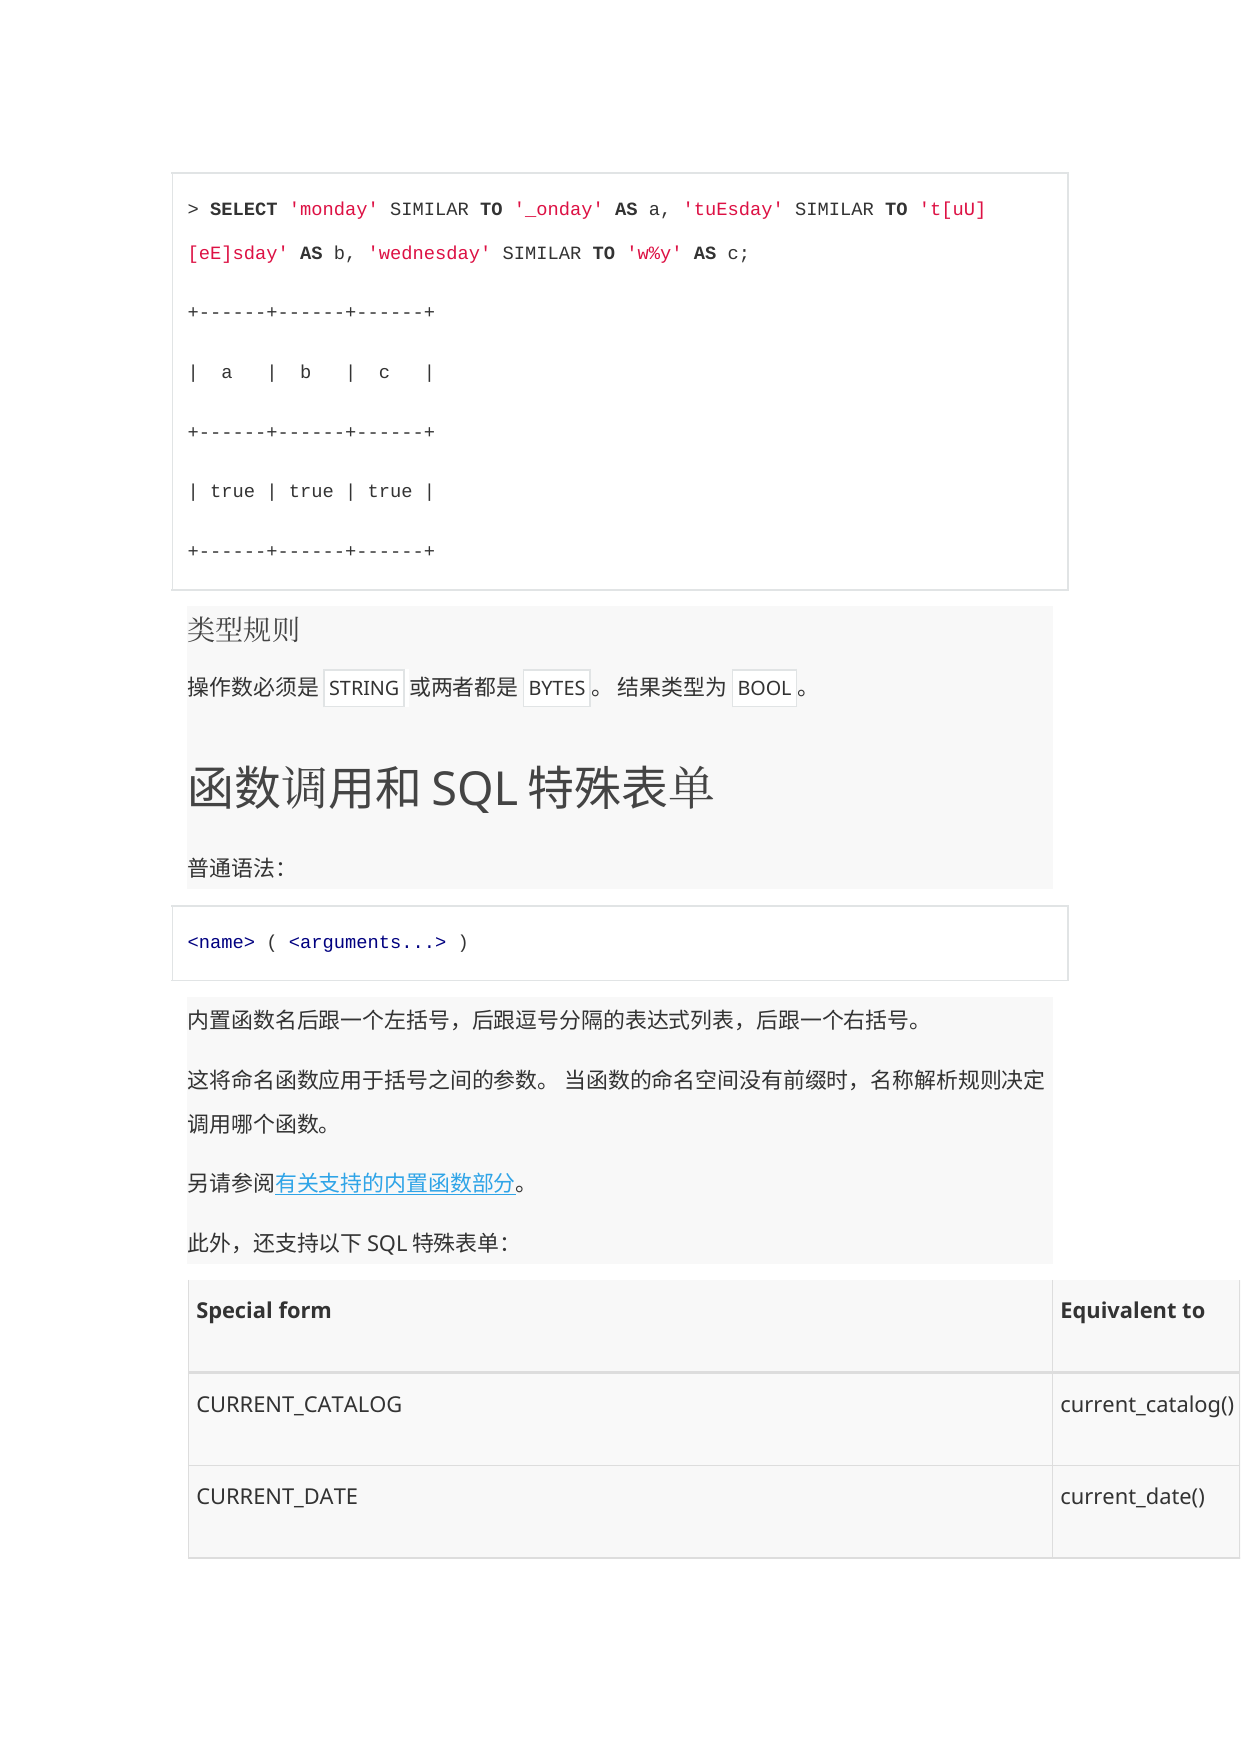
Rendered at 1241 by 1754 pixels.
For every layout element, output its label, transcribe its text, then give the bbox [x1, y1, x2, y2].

text 此外，还支持以下SQL特殊表单： [187, 1220, 1053, 1264]
table_cell CURRENT_CATALOG [189, 1374, 1052, 1465]
table_cell current_date() [1053, 1466, 1239, 1557]
text <name> ( <arguments...> ) [173, 907, 1067, 980]
text 类型规则 [187, 606, 1053, 651]
text > SELECT 'monday' SIMILAR TO '_onday' AS a, 'tuEsday' SIMILAR TO 't[uU][eE]sday' AS b, 'wednesday' SIMILAR TO 'w%y' AS c; [173, 174, 1067, 276]
text | a | b | c | [173, 335, 1067, 395]
table_cell CURRENT_DATE [189, 1466, 1052, 1557]
text +------+------+------+ [173, 276, 1067, 335]
text +------+------+------+ [173, 514, 1067, 589]
table_cell current_catalog() [1053, 1374, 1239, 1465]
table_header Special form [189, 1280, 1052, 1371]
text 另请参阅有关支持的内置函数部分。 [187, 1160, 1053, 1204]
table_header Equivalent to [1053, 1280, 1239, 1371]
text 内置函数名后跟一个左括号，后跟逗号分隔的表达式列表，后跟一个右括号。 [187, 997, 1053, 1041]
text 普通语法： [187, 845, 1053, 889]
text 这将命名函数应用于括号之间的参数。 当函数的命名空间没有前缀时，名称解析规则决定调用哪个函数。 [187, 1057, 1053, 1145]
text 函数调用和SQL特殊表单 [187, 741, 1053, 829]
text | true | true | true | [173, 455, 1067, 514]
text 操作数必须是STRING或两者都是BYTES。 结果类型为BOOL。 [187, 666, 1053, 710]
text +------+------+------+ [173, 395, 1067, 455]
